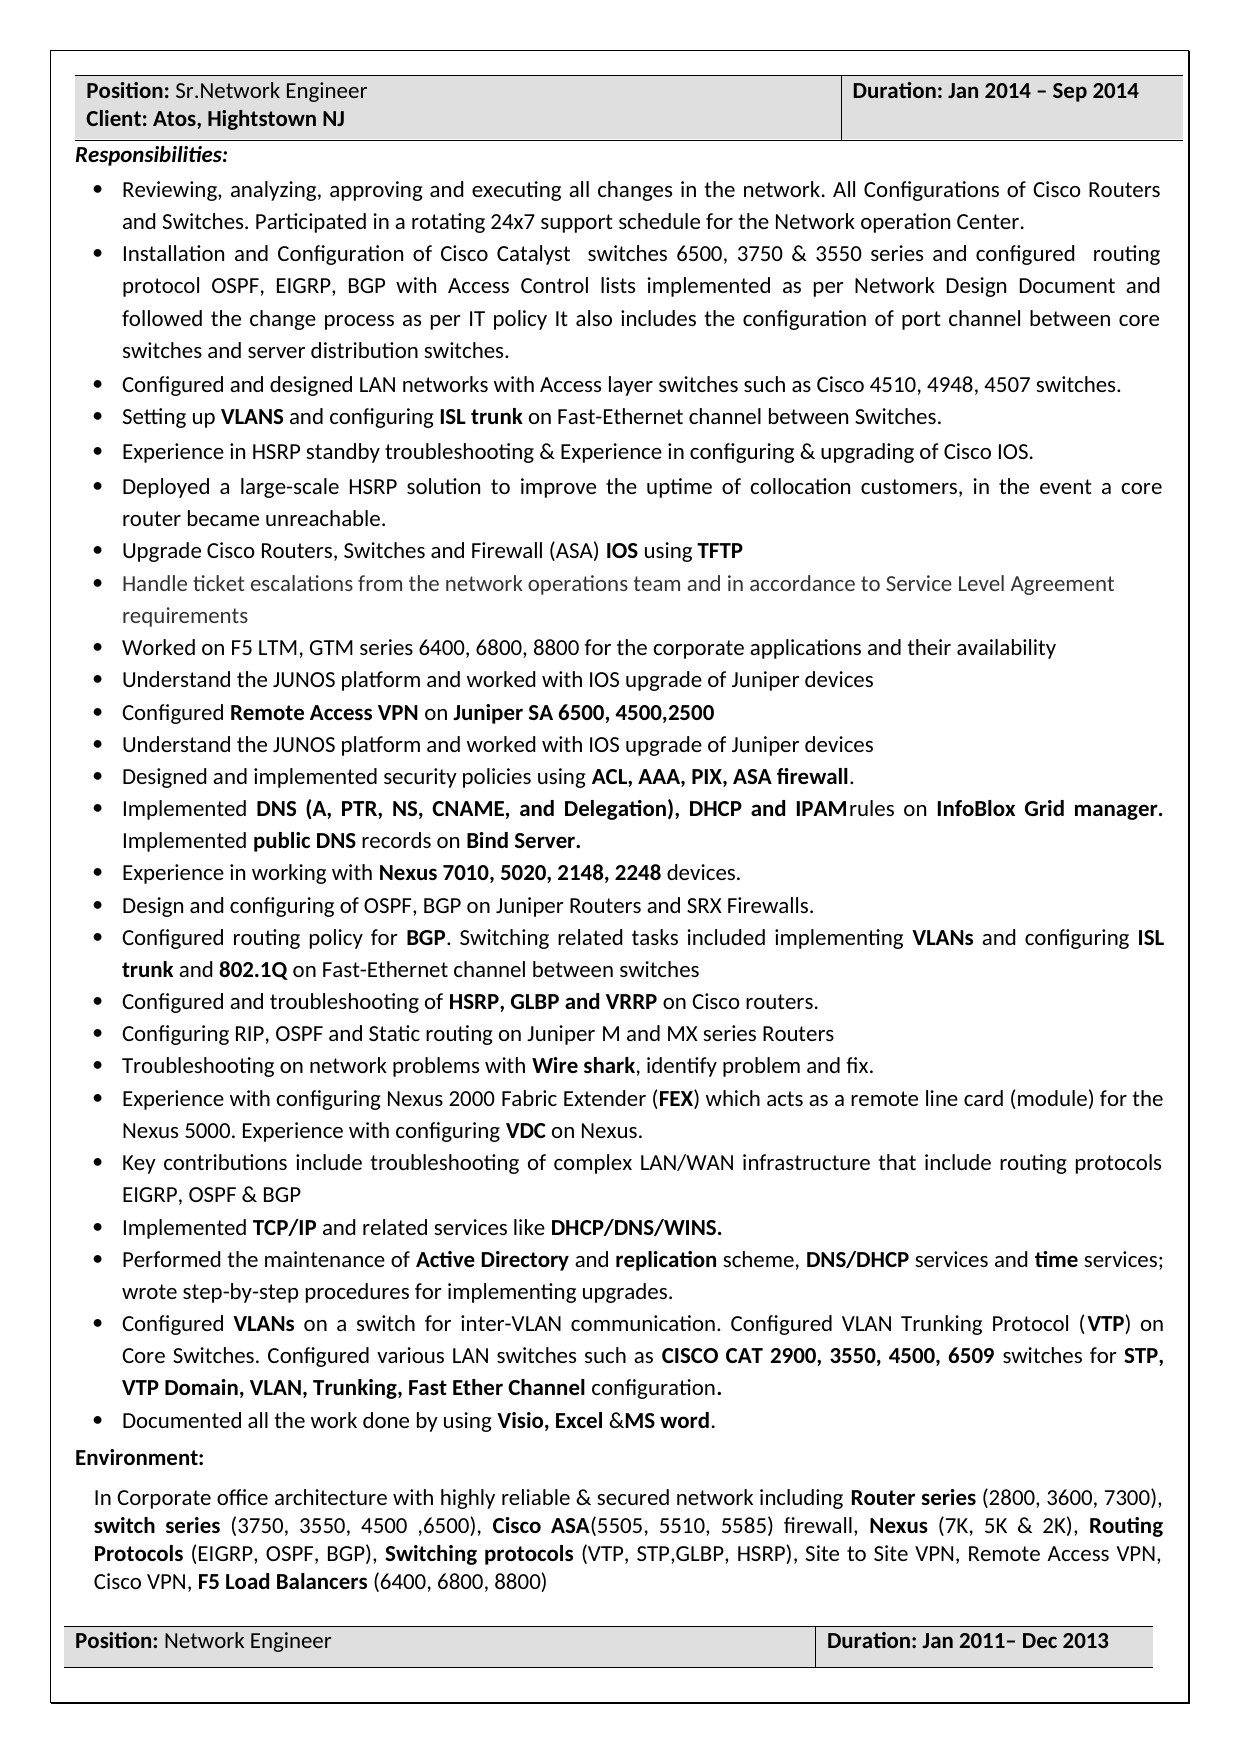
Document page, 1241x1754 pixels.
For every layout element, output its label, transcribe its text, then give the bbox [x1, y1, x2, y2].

list Upgrade Cisco Routers, Switches and Firewall (ASA) IOS using TFTP [94, 537, 1164, 565]
list Experience in HSRP standby troubleshooting & Experience in configuring & upgrading of Cisco IOS. [94, 437, 1164, 465]
table_header Duration: Jan 2014 – Sep 2014 [842, 76, 1183, 139]
list Troubleshooting on network problems with Wire shark, identify problem and fix. [94, 1052, 1164, 1080]
list Experience with configuring Nexus 2000 Fabric Extender (FEX) which acts as a remote line card (module) for the Nexus 5000. Experience with configuring VDC on Nexus. [94, 1084, 1164, 1144]
list Understand the JUNOS platform and worked with IOS upgrade of Juniper devices [94, 665, 1164, 693]
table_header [64, 1627, 815, 1667]
text In Corporate office architecture with highly reliable & secured network including Router series (2800, 3600, 7300), switch series (3750, 3550, 4500 ,6500), Cisco ASA(5505, 5510, 5585) firewall, Nexus (7K, 5K & 2K), Routing Protocols (EIGRP, OSPF, BGP), Switching protocols (VTP, STP,GLBP, HSRP), Site to Site VPN, Remote Access VPN, Cisco VPN, F5 Load Balancers (6400, 6800, 8800) [94, 1483, 1163, 1596]
list Key contributions include troubleshooting of complex LAN/WAN infrastructure that include routing protocols EIGRP, OSPF & BGP [94, 1148, 1164, 1208]
list Implemented DNS (A, PTR, NS, CNAME, and Delegation), DHCP and IPAMrules on InfoBlox Grid manager. Implemented public DNS records on Bind Server. [94, 794, 1164, 854]
list Experience in working with Nexus 7010, 5020, 2148, 2248 devices. [94, 858, 1164, 887]
list Deployed a large-scale HSRP solution to improve the uptime of collocation customers, in the event a core router became unreachable. [94, 472, 1164, 532]
list Reviewing, analyzing, approving and executing all changes in the network. All Configurations of Cisco Routers and Switches. Participated in a rotating 24x7 support schedule for the Network operation Center. [94, 175, 1163, 235]
list Installation and Configuration of Cisco Catalyst switches 6500, 3750 & 3550 series and configured routing protocol OSPF, EIGRP, BGP with Access Control lists implemented as per Network Design Document and followed the change process as per IT policy It also includes the configuration of port channel between core switches and server distribution switches. [94, 239, 1163, 364]
table_header Position: Sr.Network Engineer Client: Atos, Hightstown NJ [75, 76, 841, 139]
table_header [816, 1627, 1153, 1667]
list Configured and designed LAN networks with Access layer switches such as Cisco 4510, 4948, 4507 switches. [94, 370, 1164, 398]
list Configured Remote Access VPN on Juniper SA 6500, 4500,2500 [94, 698, 1164, 726]
text Responsibilities: [75, 141, 1164, 169]
list Configuring RIP, OSPF and Static routing on Juniper M and MX series Routers [94, 1019, 1164, 1047]
list Setting up VLANS and configuring ISL trunk on Fast-Ethernet channel between Switches. [94, 402, 1164, 430]
text Environment: [75, 1443, 1164, 1472]
list Performed the maintenance of Active Directory and replication scheme, DNS/DHCP services and time services; wrote step-by-step procedures for implementing upgrades. [94, 1245, 1164, 1305]
list Handle ticket escalations from the network operations team and in accordance to Service Level Agreement requirements [94, 569, 1164, 629]
list Configured routing policy for BGP. Switching related tasks included implementing VLANs and configuring ISL trunk and 802.1Q on Fast-Ethernet channel between switches [94, 923, 1164, 983]
list Understand the JUNOS platform and worked with IOS upgrade of Juniper devices [94, 730, 1164, 758]
list Implemented TCP/IP and related services like DHCP/DNS/WINS. [94, 1213, 1164, 1241]
list Documented all the work done by using Visio, Excel &MS word. [94, 1406, 1164, 1434]
list Design and configuring of OSPF, BGP on Juniper Routers and SRX Firewalls. [94, 891, 1164, 919]
list Designed and implemented security policies using ACL, AAA, PIX, ASA firewall. [94, 762, 1164, 790]
list Worked on F5 LTM, GTM series 6400, 6800, 8800 for the corporate applications and their availability [94, 633, 1164, 661]
list Configured VLANs on a switch for inter-VLAN communication. Configured VLAN Trunking Protocol (VTP) on Core Switches. Configured various LAN switches such as CISCO CAT 2900, 3550, 4500, 6509 switches for STP, VTP Domain, VLAN, Trunking, Fast Ether Channel configuration. [94, 1309, 1164, 1402]
list Configured and troubleshooting of HSRP, GLBP and VRRP on Cisco routers. [94, 987, 1164, 1015]
